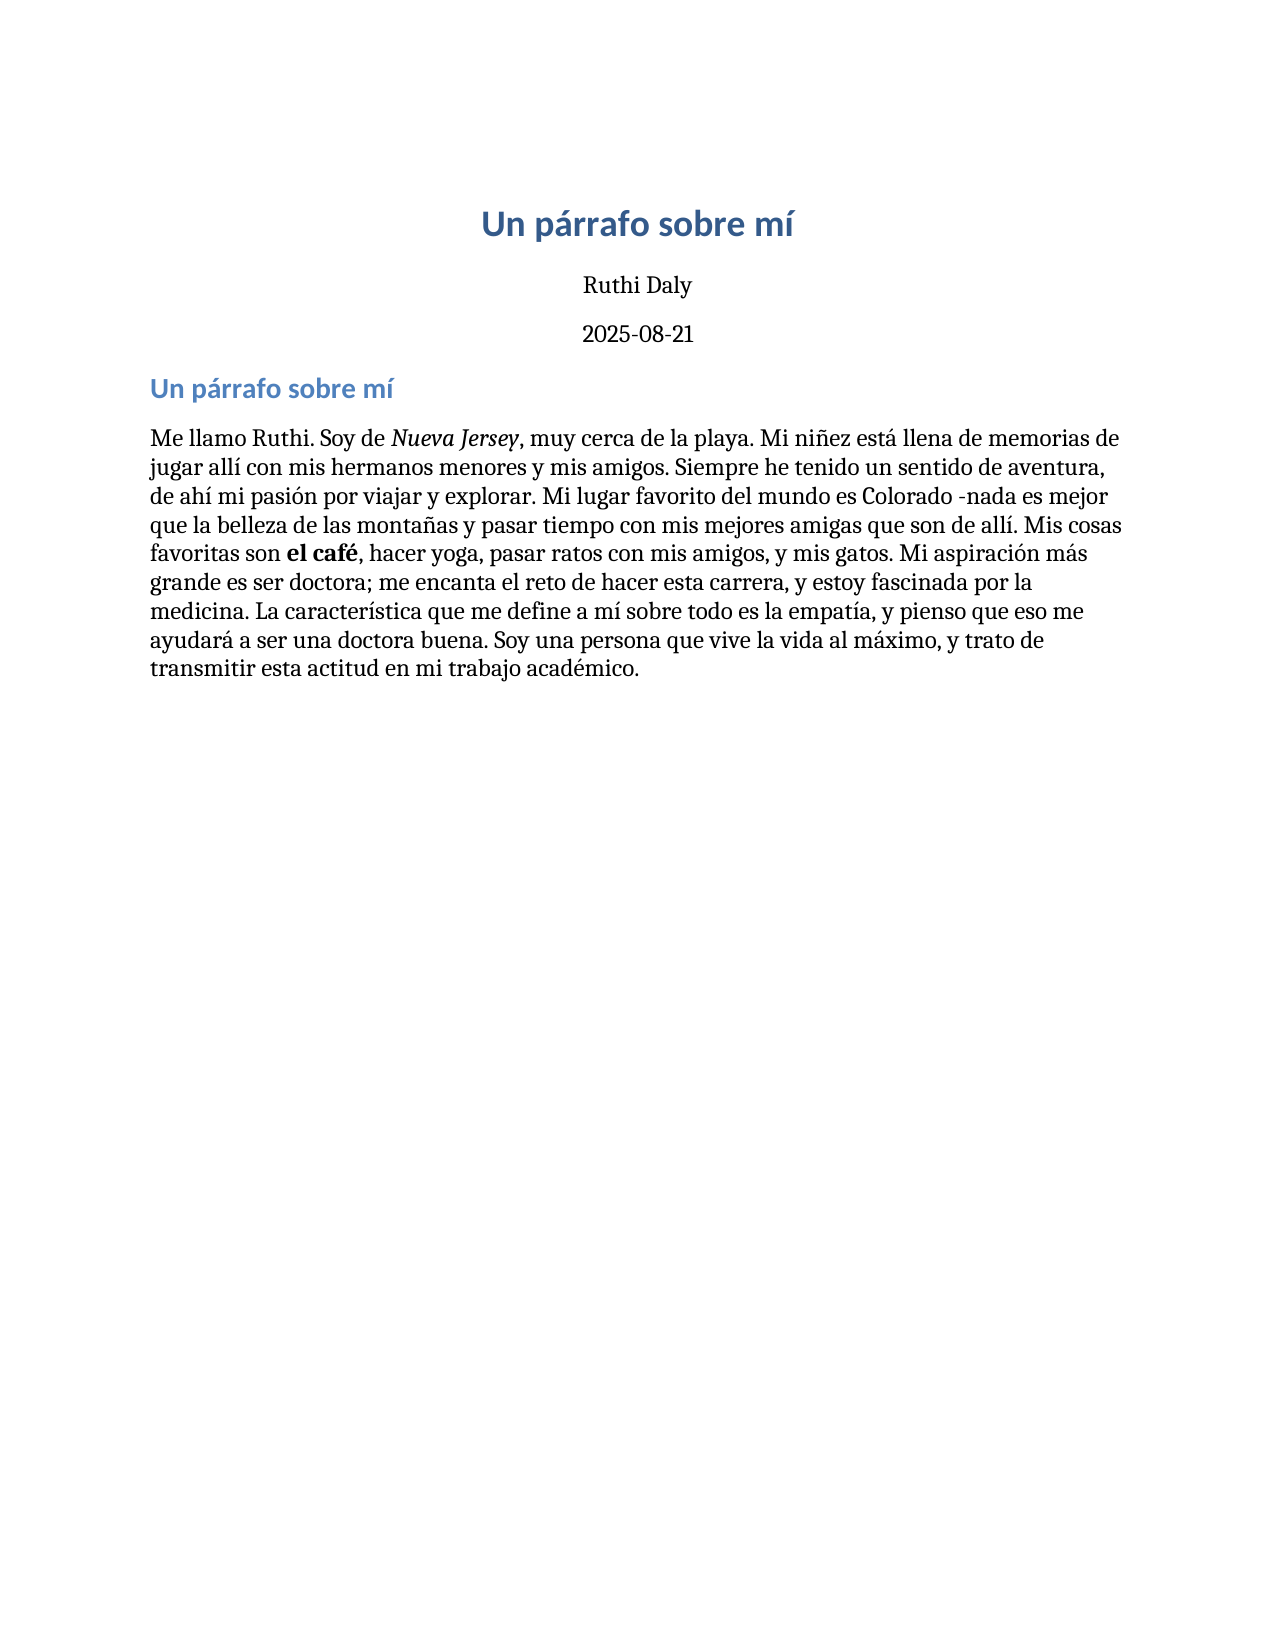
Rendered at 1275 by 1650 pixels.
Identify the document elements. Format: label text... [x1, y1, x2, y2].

subtitle Un párrafo sobre mí [150, 370, 1125, 406]
text 2025-08-21 [150, 320, 1125, 349]
title Un párrafo sobre mí [150, 200, 1125, 246]
text Ruthi Daly [150, 271, 1125, 299]
text Me llamo Ruthi. Soy de Nueva Jersey, muy cerca de la playa. Mi niñez está llena de memorias de jugar allí con mis hermanos menores y mis amigos. Siempre he tenido un sentido de aventura, de ahí mi pasión por viajar y explorar. Mi lugar favorito del mundo es Colorado -nada es mejor que la belleza de las montañas y pasar tiempo con mis mejores amigas que son de allí. Mis cosas favoritas son el café, hacer yoga, pasar ratos con mis amigos, y mis gatos. Mi aspiración más grande es ser doctora; me encanta el reto de hacer esta carrera, y estoy fascinada por la medicina. La característica que me define a mí sobre todo es la empatía, y pienso que eso me ayudará a ser una doctora buena. Soy una persona que vive la vida al máximo, y trato de transmitir esta actitud en mi trabajo académico. [150, 424, 1125, 683]
